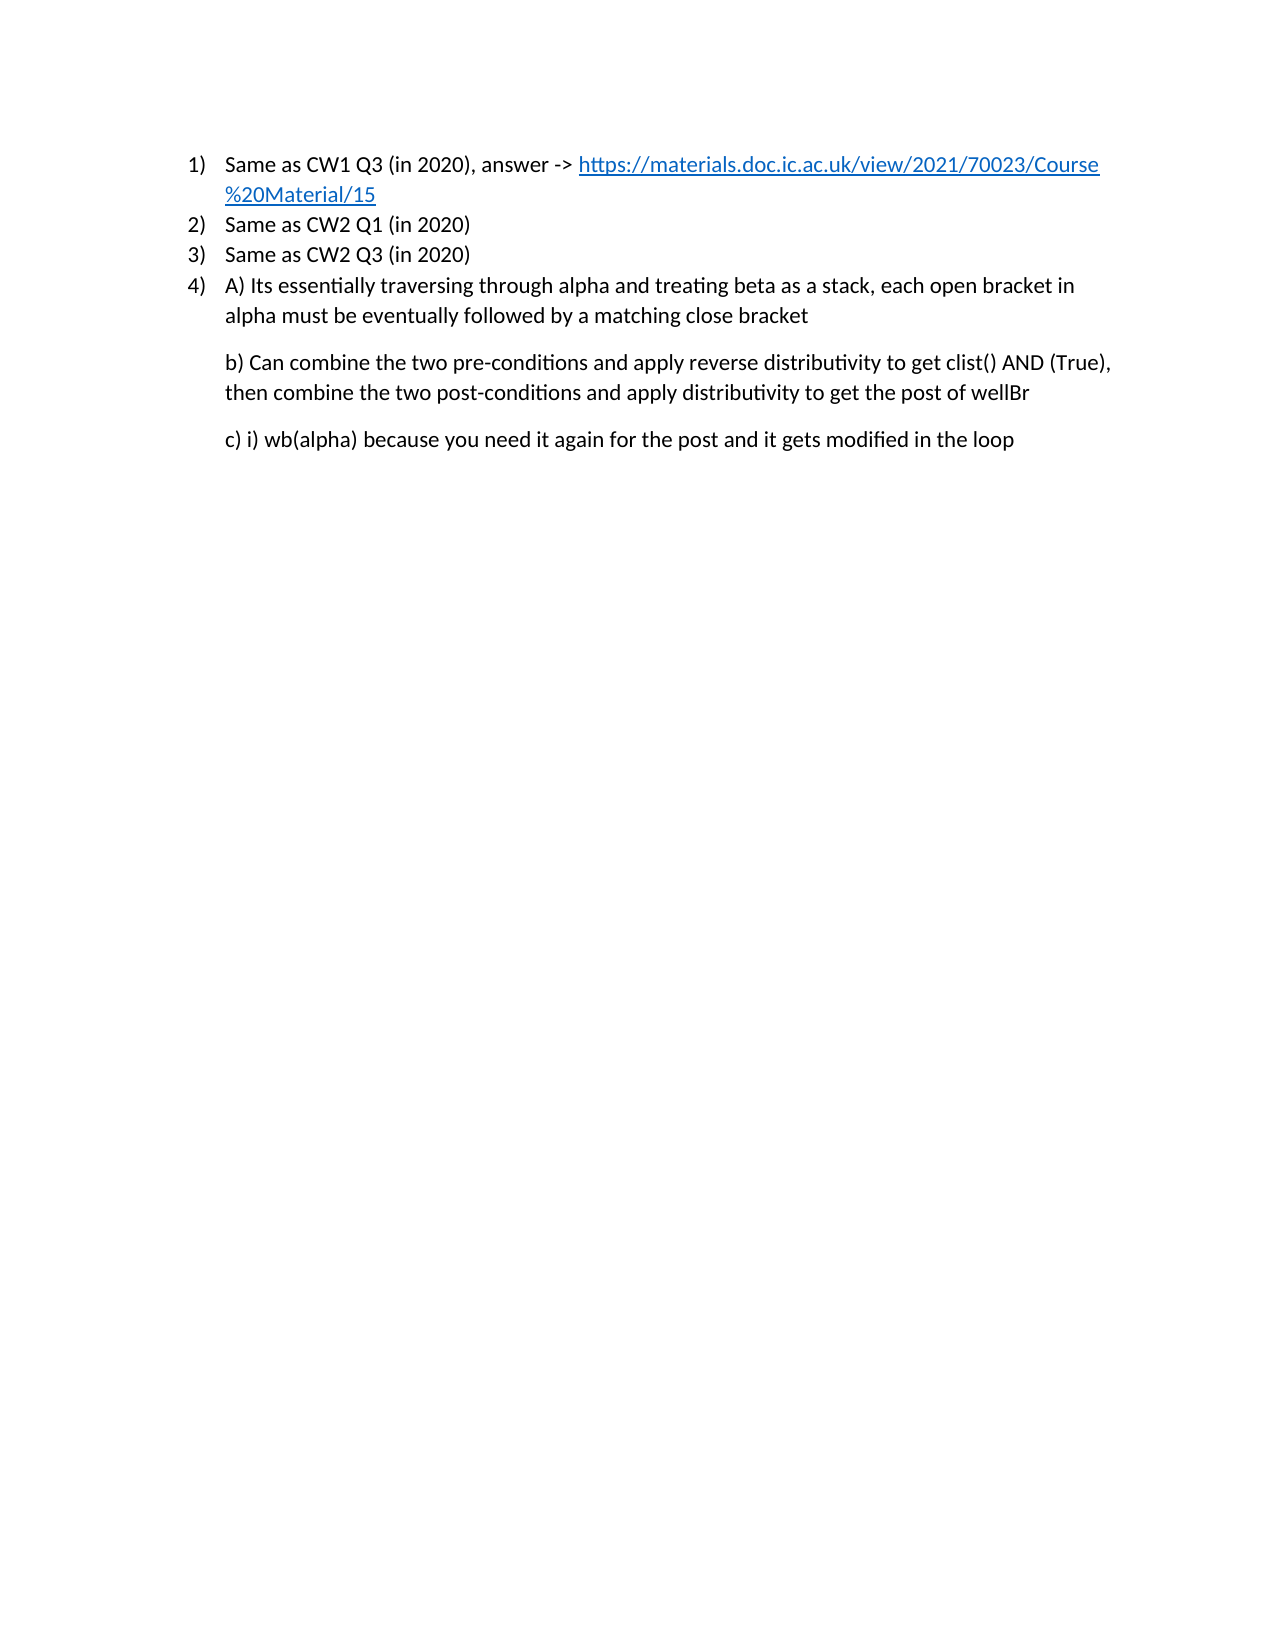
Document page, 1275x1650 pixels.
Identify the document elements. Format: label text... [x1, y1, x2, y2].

list Same as CW2 Q1 (in 2020) [187, 210, 1125, 238]
list Same as CW1 Q3 (in 2020), answer -> https://materials.doc.ic.ac.uk/view/2021/70023/Course%20Material/15 [187, 150, 1125, 208]
text b) Can combine the two pre-conditions and apply reverse distributivity to get clist() AND (True), then combine the two post-conditions and apply distributivity to get the post of wellBr [225, 348, 1125, 406]
list Same as CW2 Q3 (in 2020) [187, 241, 1125, 269]
text c) i) wb(alpha) because you need it again for the post and it gets modified in the loop [225, 425, 1125, 453]
list A) Its essentially traversing through alpha and treating beta as a stack, each open bracket in alpha must be eventually followed by a matching close bracket [187, 271, 1125, 329]
